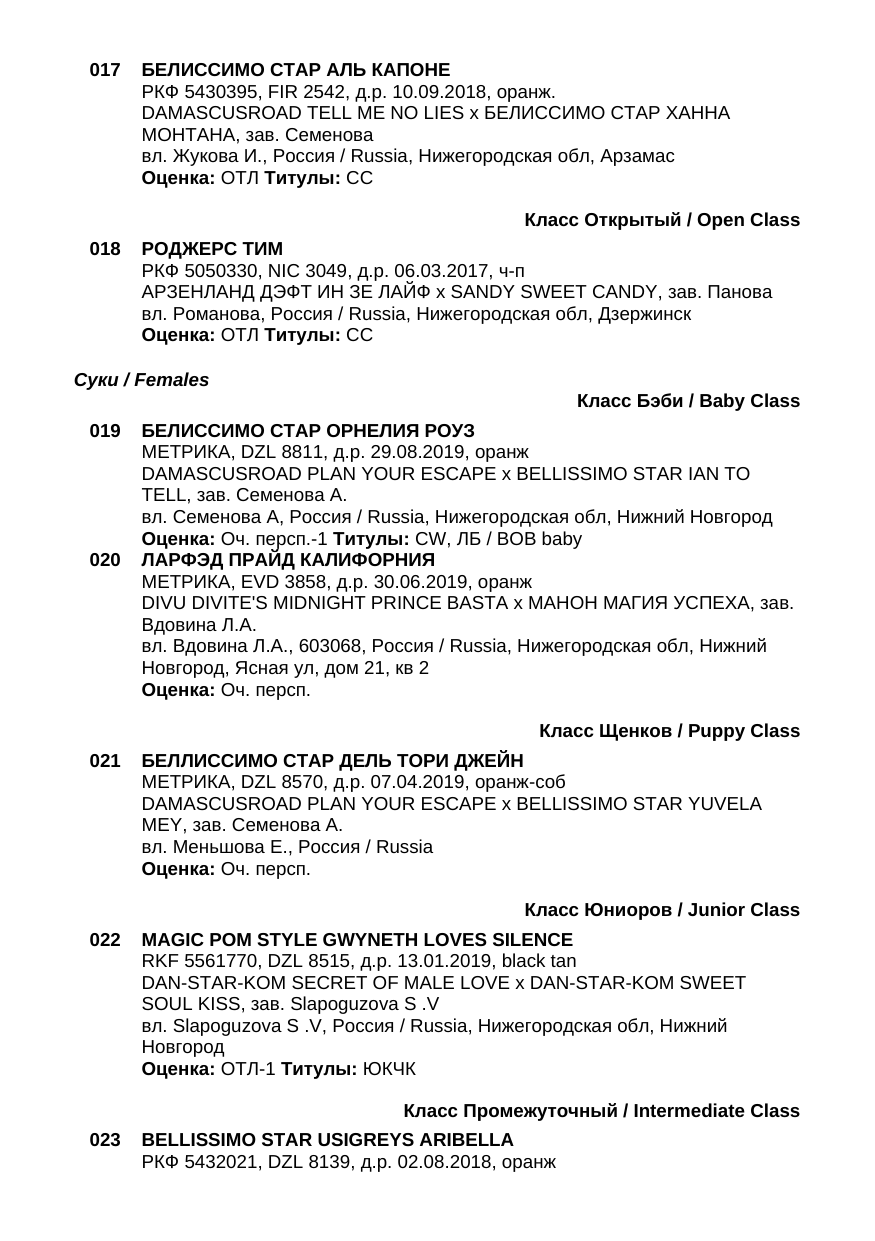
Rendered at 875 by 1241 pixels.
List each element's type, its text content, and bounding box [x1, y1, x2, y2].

text Класс Промежуточный / Intermediate Class [74, 1099, 800, 1121]
table_header MAGIC POM STYLE GWYNETH LOVES SILENCE RKF 5561770, DZL 8515, д.р. 13.01.2019, black tan DAN-STAR-KOM SECRET OF MALE LOVE x DAN-STAR-KOM SWEET SOUL KISS, зав. Slapoguzova S .V вл. Slapoguzova S .V, Россия / Russia, Нижегородская обл, Нижний Новгород Оценка: ОТЛ-1 Титулы: ЮКЧК [136, 929, 800, 1079]
text Класс Открытый / Open Class [74, 209, 800, 230]
table_header 022 [74, 929, 136, 1079]
text Класс Щенков / Puppy Class [74, 720, 800, 742]
text Суки / Females [74, 369, 800, 390]
table_header 021 [74, 750, 136, 879]
text Класс Юниоров / Junior Class [74, 899, 800, 921]
table_cell 020 [74, 549, 136, 700]
table_header БЕЛЛИССИМО СТАР ДЕЛЬ ТОРИ ДЖЕЙН МЕТРИКА, DZL 8570, д.р. 07.04.2019, оранж-соб DAMASCUSROAD PLAN YOUR ESCAPE x BELLISSIMO STAR YUVELA MEY, зав. Семенова А. вл. Меньшова Е., Россия / Russia Оценка: Оч. персп. [136, 750, 800, 879]
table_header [136, 1129, 800, 1172]
table_header БЕЛИССИМО СТАР ОРНЕЛИЯ РОУЗ МЕТРИКА, DZL 8811, д.р. 29.08.2019, оранж DAMASCUSROAD PLAN YOUR ESCAPE x BELLISSIMO STAR IAN TO TELL, зав. Семенова А. вл. Семенова А, Россия / Russia, Нижегородская обл, Нижний Новгород Оценка: Оч. персп.-1 Титулы: CW, ЛБ / BOB baby [136, 420, 800, 549]
table_cell 017 [74, 59, 136, 188]
text Класс Бэби / Baby Class [74, 390, 800, 412]
table_header РОДЖЕРС ТИМ РКФ 5050330, NIС 3049, д.р. 06.03.2017, ч-п АРЗЕНЛАНД ДЭФТ ИН ЗЕ ЛАЙФ x SANDY SWEET CANDY, зав. Панова вл. Романова, Россия / Russia, Нижегородская обл, Дзержинск Оценка: ОТЛ Титулы: СС [136, 238, 800, 346]
table_header 019 [74, 420, 136, 549]
table_cell ЛАРФЭД ПРАЙД КАЛИФОРНИЯ МЕТРИКА, EVD 3858, д.р. 30.06.2019, оранж DIVU DIVITE'S MIDNIGHT PRINCE BASTA x МАНОН МАГИЯ УСПЕХА, зав. Вдовина Л.А. вл. Вдовина Л.А., 603068, Россия / Russia, Нижегородская обл, Нижний Новгород, Ясная ул, дом 21, кв 2 Оценка: Оч. персп. [136, 549, 800, 700]
table_header 018 [74, 238, 136, 346]
table_header 023 [74, 1129, 136, 1172]
table_cell БЕЛИССИМО СТАР АЛЬ КАПОНЕ РКФ 5430395, FIR 2542, д.р. 10.09.2018, оранж. DAMASCUSROAD TELL ME NO LIES x БЕЛИССИМО СТАР ХАННА МОНТАНА, зав. Семенова вл. Жукова И., Россия / Russia, Нижегородская обл, Арзамас Оценка: ОТЛ Титулы: СС [136, 59, 800, 188]
